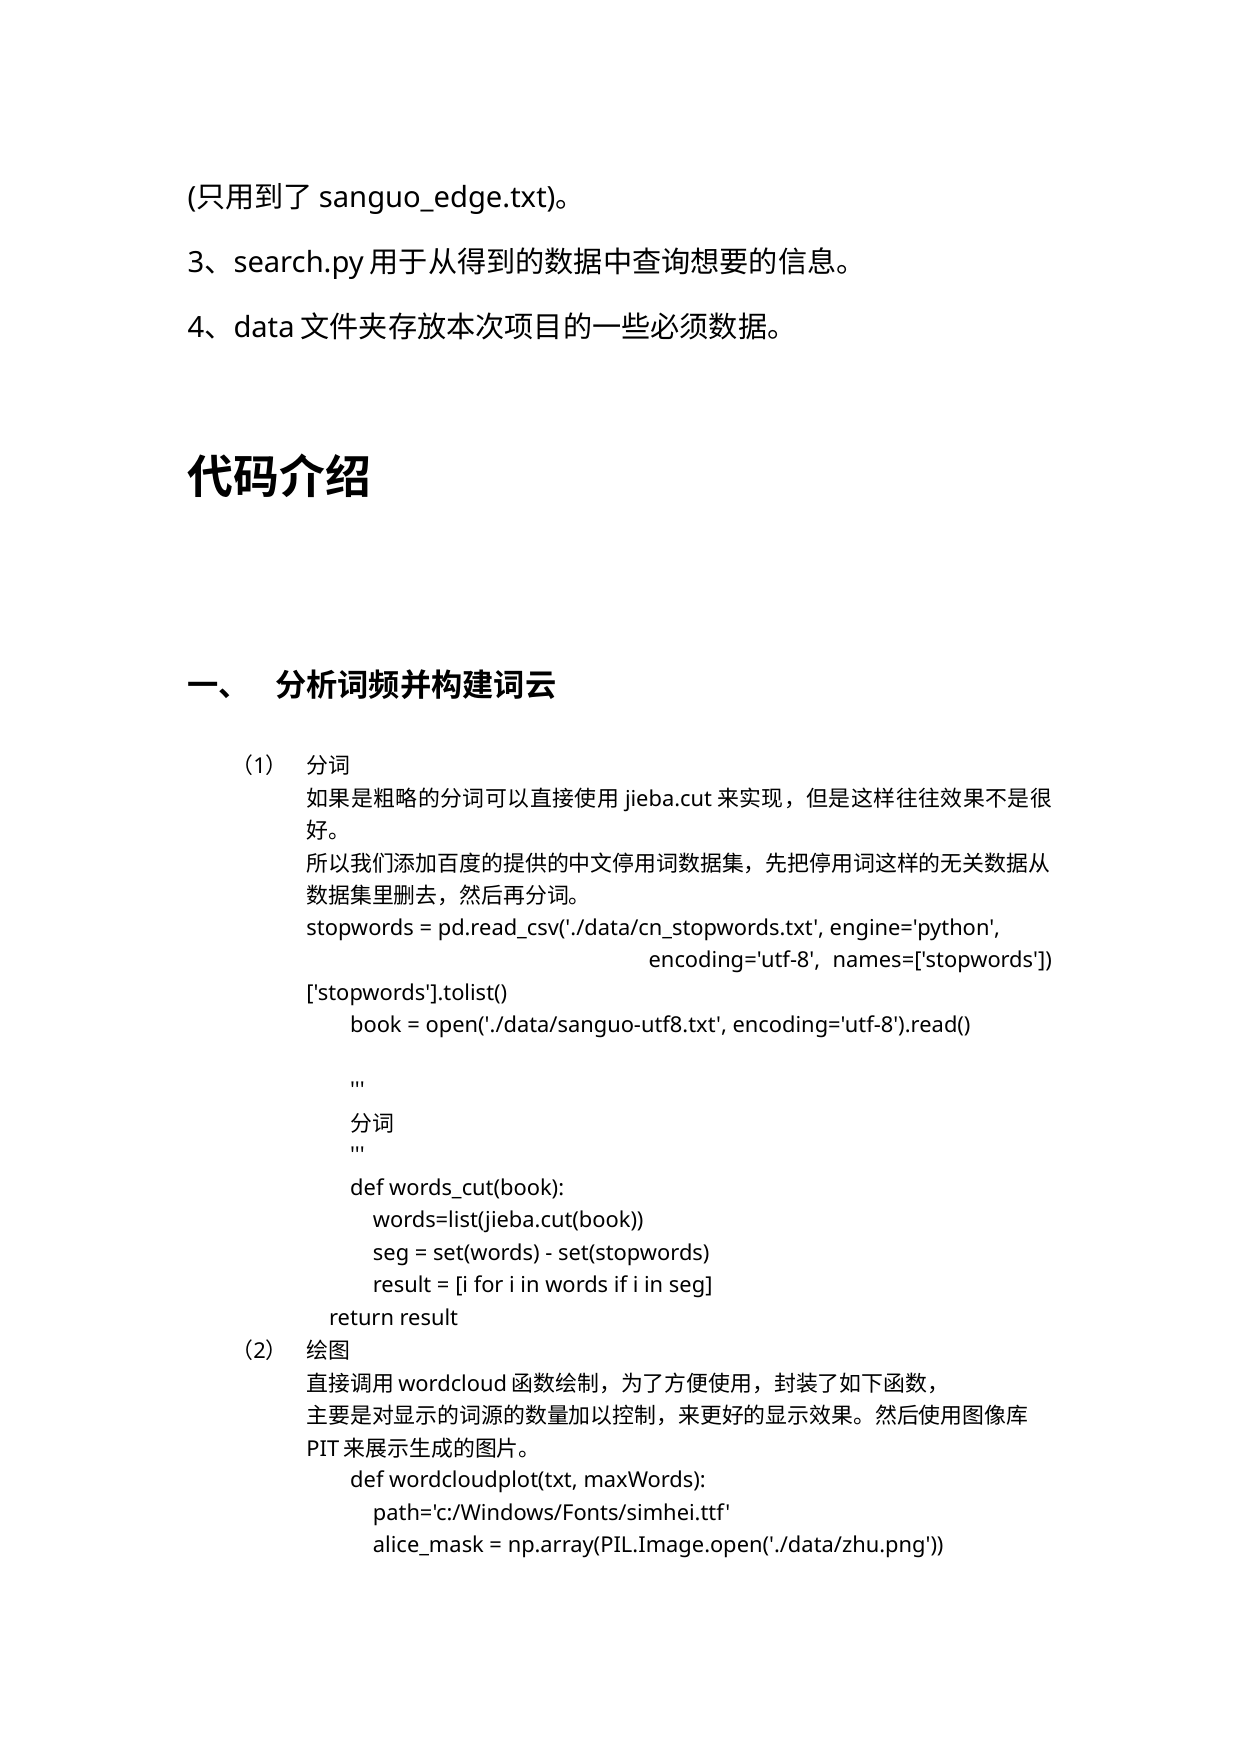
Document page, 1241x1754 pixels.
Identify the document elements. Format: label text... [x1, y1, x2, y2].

list path='c:/Windows/Fonts/simhei.ttf' [306, 1495, 1053, 1528]
list ''' [306, 1138, 1053, 1170]
text stopwords = pd.read_csv('./data/cn_stopwords.txt', engine='python', [262, 910, 1053, 943]
list ''' [306, 1073, 1053, 1105]
list return result [306, 1300, 1053, 1333]
list 分词 [231, 748, 1053, 780]
list 直接调用wordcloud函数绘制，为了方便使用，封装了如下函数， [306, 1365, 1053, 1398]
text Sanguo_node.txt和sanguo_edge.txt，本来是用作gephi画关系图使用。但是因为第一次用这个软件，有一些问题没能解决，生成的图像不是很清晰。所以最后采用从生成的文本中查询数据的方式(只用到了sanguo_edge.txt)。 [187, 162, 1053, 227]
subtitle 代码介绍 [187, 425, 1053, 522]
list result = [i for i in words if i in seg] [306, 1268, 1053, 1300]
list 绘图 [231, 1333, 1053, 1365]
text 4、data文件夹存放本次项目的一些必须数据。 [187, 292, 1053, 357]
list PIT来展示生成的图片。 [306, 1430, 1053, 1463]
list encoding='utf-8', names=['stopwords'])['stopwords'].tolist() [306, 943, 1053, 1008]
list 如果是粗略的分词可以直接使用jieba.cut来实现，但是这样往往效果不是很好。 [306, 780, 1053, 845]
list def wordcloudplot(txt, maxWords): [306, 1463, 1053, 1495]
list words=list(jieba.cut(book)) [306, 1203, 1053, 1235]
list seg = set(words) - set(stopwords) [306, 1235, 1053, 1268]
list 分词 [306, 1105, 1053, 1138]
list 数据集里删去，然后再分词。 [306, 878, 1053, 910]
list 主要是对显示的词源的数量加以控制，来更好的显示效果。然后使用图像库 [306, 1398, 1053, 1430]
list book = open('./data/sanguo-utf8.txt', encoding='utf-8').read() [306, 1008, 1053, 1040]
list alice_mask = np.array(PIL.Image.open('./data/zhu.png')) [306, 1528, 1053, 1560]
list 分析词频并构建词云 [187, 650, 1053, 715]
list 所以我们添加百度的提供的中文停用词数据集，先把停用词这样的无关数据从 [306, 845, 1053, 878]
list def words_cut(book): [306, 1170, 1053, 1203]
text 3、search.py用于从得到的数据中查询想要的信息。 [187, 227, 1053, 292]
